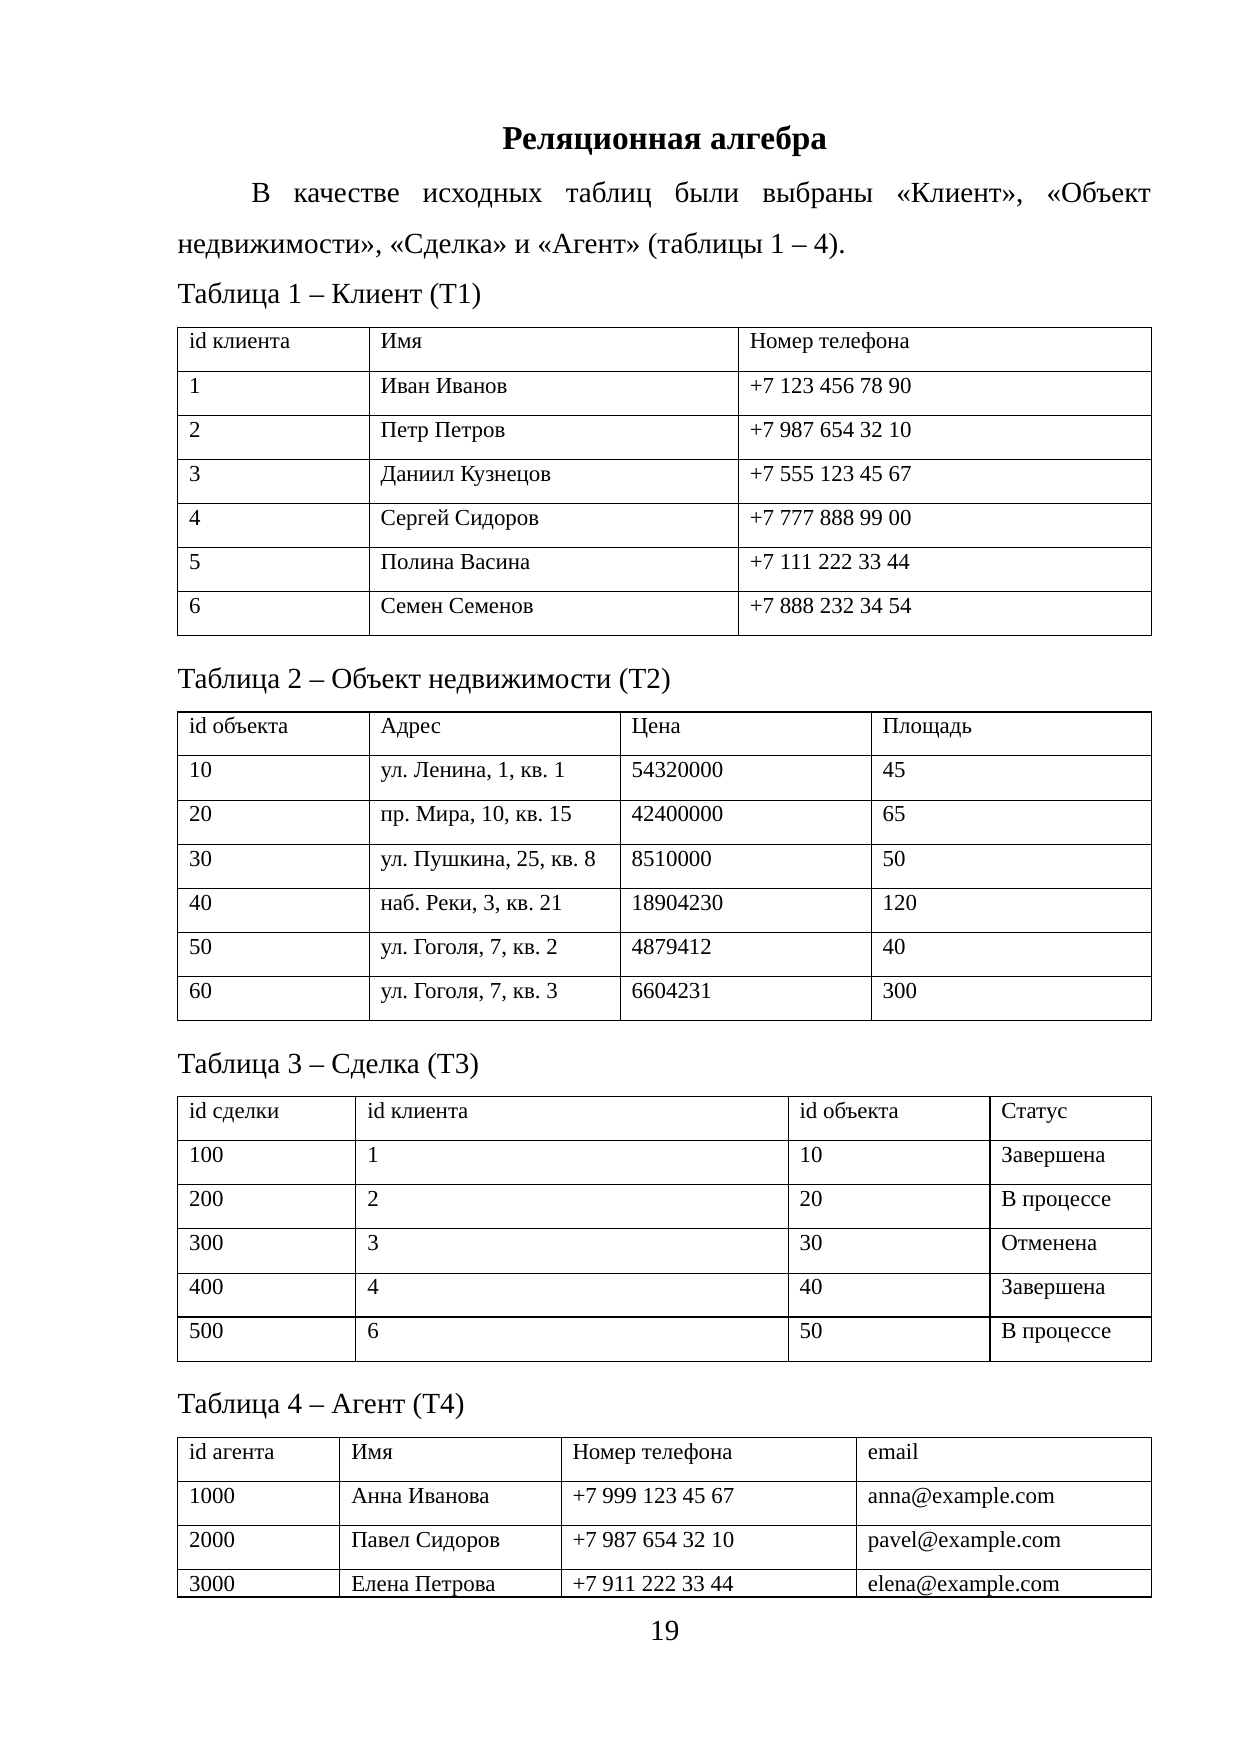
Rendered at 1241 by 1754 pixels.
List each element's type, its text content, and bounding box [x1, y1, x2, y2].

table_header email [857, 1438, 1151, 1481]
table_cell +7 777 888 99 00 [739, 504, 1151, 547]
table_cell 20 [178, 801, 369, 843]
table_cell ул. Гоголя, 7, кв. 2 [370, 933, 620, 976]
table_header Статус [991, 1097, 1151, 1140]
table_cell Сергей Сидоров [370, 504, 738, 547]
table_cell 6 [356, 1318, 788, 1361]
table_cell 30 [789, 1229, 989, 1272]
table_cell 42400000 [621, 801, 871, 843]
table_header Адрес [370, 713, 620, 755]
table_cell 60 [178, 977, 369, 1020]
table_cell 3 [356, 1229, 788, 1272]
table_cell 300 [178, 1229, 355, 1272]
table_header id объекта [789, 1097, 989, 1140]
table_cell 18904230 [621, 889, 871, 932]
table_cell +7 111 222 33 44 [739, 548, 1151, 591]
table_cell 300 [872, 977, 1151, 1020]
table_header Номер телефона [739, 328, 1151, 371]
table_cell +7 987 654 32 10 [562, 1526, 856, 1569]
table_header id сделки [178, 1097, 355, 1140]
subtitle Реляционная алгебра [177, 118, 1152, 156]
table_cell 4 [178, 504, 369, 547]
table_cell 4 [356, 1274, 788, 1316]
table_cell 2000 [178, 1526, 339, 1569]
table_cell 10 [789, 1141, 989, 1184]
table_header id клиента [178, 328, 369, 371]
table_cell +7 123 456 78 90 [739, 372, 1151, 415]
table_cell 54320000 [621, 756, 871, 799]
table_cell 1 [356, 1141, 788, 1184]
table_cell 2 [178, 416, 369, 459]
table_cell 50 [178, 933, 369, 976]
table_cell 3000 [178, 1570, 339, 1596]
table_cell 45 [872, 756, 1151, 799]
table_cell 20 [789, 1185, 989, 1228]
table_cell 40 [178, 889, 369, 932]
table_cell Елена Петрова [340, 1570, 561, 1596]
text Таблица 3 – Сделка (T3) [177, 1046, 1152, 1079]
table_cell 40 [789, 1274, 989, 1316]
table_cell pavel@example.com [857, 1526, 1151, 1569]
table_cell Семен Семенов [370, 592, 738, 635]
table_cell Иван Иванов [370, 372, 738, 415]
table_cell 4879412 [621, 933, 871, 976]
table_cell 3 [178, 460, 369, 503]
table_cell 40 [872, 933, 1151, 976]
table_cell 1000 [178, 1482, 339, 1525]
table_cell 50 [872, 845, 1151, 888]
table_cell +7 555 123 45 67 [739, 460, 1151, 503]
text В качестве исходных таблиц были выбраны «Клиент», «Объект недвижимости», «Сделка» и «Агент» (таблицы 1 – 4). [177, 176, 1152, 259]
table_cell +7 888 232 34 54 [739, 592, 1151, 635]
table_cell 5 [178, 548, 369, 591]
table_cell 200 [178, 1185, 355, 1228]
table_cell 500 [178, 1318, 355, 1361]
table_cell 400 [178, 1274, 355, 1316]
table_cell 10 [178, 756, 369, 799]
table_cell ул. Гоголя, 7, кв. 3 [370, 977, 620, 1020]
table_header Цена [621, 713, 871, 755]
table_cell пр. Мира, 10, кв. 15 [370, 801, 620, 843]
table_cell ул. Пушкина, 25, кв. 8 [370, 845, 620, 888]
table_header Имя [370, 328, 738, 371]
table_cell 2 [356, 1185, 788, 1228]
table_cell 1 [178, 372, 369, 415]
text Таблица 2 – Объект недвижимости (T2) [177, 661, 1152, 694]
table_header Площадь [872, 713, 1151, 755]
table_cell +7 911 222 33 44 [562, 1570, 856, 1596]
table_cell В процессе [991, 1185, 1151, 1228]
table_cell 120 [872, 889, 1151, 932]
table_cell +7 999 123 45 67 [562, 1482, 856, 1525]
table_cell В процессе [991, 1318, 1151, 1361]
text Таблица 1 – Клиент (T1) [177, 276, 1152, 310]
table_cell anna@example.com [857, 1482, 1151, 1525]
table_cell +7 987 654 32 10 [739, 416, 1151, 459]
table_header Имя [340, 1438, 561, 1481]
text Таблица 4 – Агент (T4) [177, 1387, 1152, 1420]
table_cell 30 [178, 845, 369, 888]
table_cell Анна Иванова [340, 1482, 561, 1525]
table_cell 6604231 [621, 977, 871, 1020]
table_header id клиента [356, 1097, 788, 1140]
table_cell elena@example.com [857, 1570, 1151, 1596]
table_cell Завершена [991, 1141, 1151, 1184]
table_cell 100 [178, 1141, 355, 1184]
table_cell Даниил Кузнецов [370, 460, 738, 503]
table_cell Петр Петров [370, 416, 738, 459]
table_cell 65 [872, 801, 1151, 843]
table_cell ул. Ленина, 1, кв. 1 [370, 756, 620, 799]
table_cell наб. Реки, 3, кв. 21 [370, 889, 620, 932]
table_cell Полина Васина [370, 548, 738, 591]
table_cell Отменена [991, 1229, 1151, 1272]
table_cell 50 [789, 1318, 989, 1361]
table_header Номер телефона [562, 1438, 856, 1481]
table_cell Павел Сидоров [340, 1526, 561, 1569]
table_cell 8510000 [621, 845, 871, 888]
table_cell Завершена [991, 1274, 1151, 1316]
table_cell 6 [178, 592, 369, 635]
table_header id объекта [178, 713, 369, 755]
table_header id агента [178, 1438, 339, 1481]
